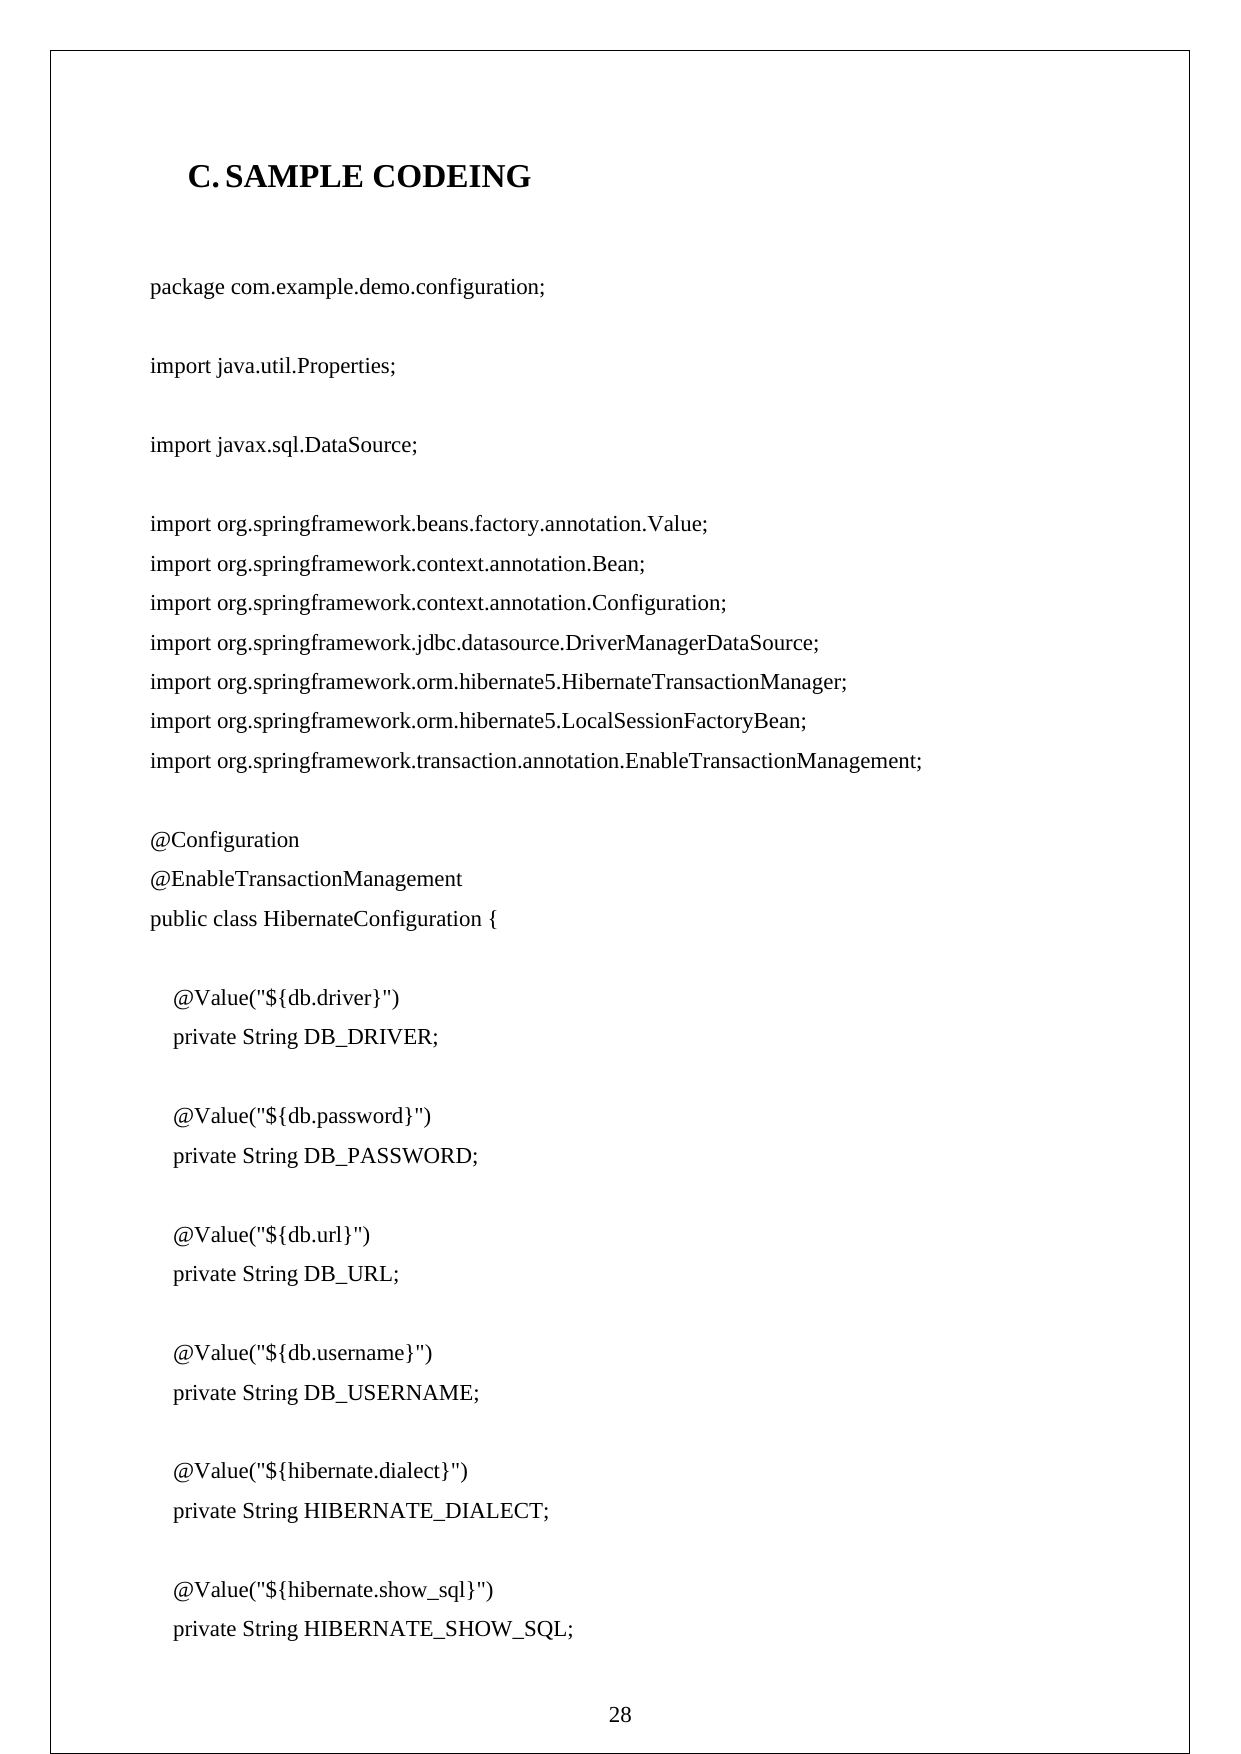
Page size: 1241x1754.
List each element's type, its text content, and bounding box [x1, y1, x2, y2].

text @Value("${db.url}") [150, 1221, 1090, 1247]
text @EnableTransactionManagement [150, 865, 1090, 892]
text import org.springframework.jdbc.datasource.DriverManagerDataSource; [150, 628, 1090, 655]
text @Value("${db.driver}") [150, 984, 1090, 1010]
text import org.springframework.orm.hibernate5.HibernateTransactionManager; [150, 668, 1090, 694]
text @Value("${hibernate.show_sql}") [150, 1576, 1090, 1602]
text private String DB_USERNAME; [150, 1379, 1090, 1405]
text import org.springframework.transaction.annotation.EnableTransactionManagement; [150, 747, 1090, 773]
subtitle SAMPLE CODEING [187, 156, 1090, 195]
text package com.example.demo.configuration; [150, 273, 1090, 299]
text @Configuration [150, 826, 1090, 852]
text public class HibernateConfiguration { [150, 905, 1090, 931]
text private String HIBERNATE_SHOW_SQL; [150, 1616, 1090, 1642]
text import org.springframework.context.annotation.Configuration; [150, 589, 1090, 615]
text private String DB_PASSWORD; [150, 1142, 1090, 1168]
text import javax.sql.DataSource; [150, 431, 1090, 457]
text @Value("${hibernate.dialect}") [150, 1458, 1090, 1484]
text private String DB_URL; [150, 1260, 1090, 1287]
text import java.util.Properties; [150, 352, 1090, 378]
text @Value("${db.password}") [150, 1102, 1090, 1129]
text @Value("${db.username}") [150, 1339, 1090, 1366]
text import org.springframework.context.annotation.Bean; [150, 549, 1090, 576]
text private String DB_DRIVER; [150, 1023, 1090, 1050]
text import org.springframework.beans.factory.annotation.Value; [150, 510, 1090, 536]
text private String HIBERNATE_DIALECT; [150, 1497, 1090, 1523]
text import org.springframework.orm.hibernate5.LocalSessionFactoryBean; [150, 707, 1090, 734]
